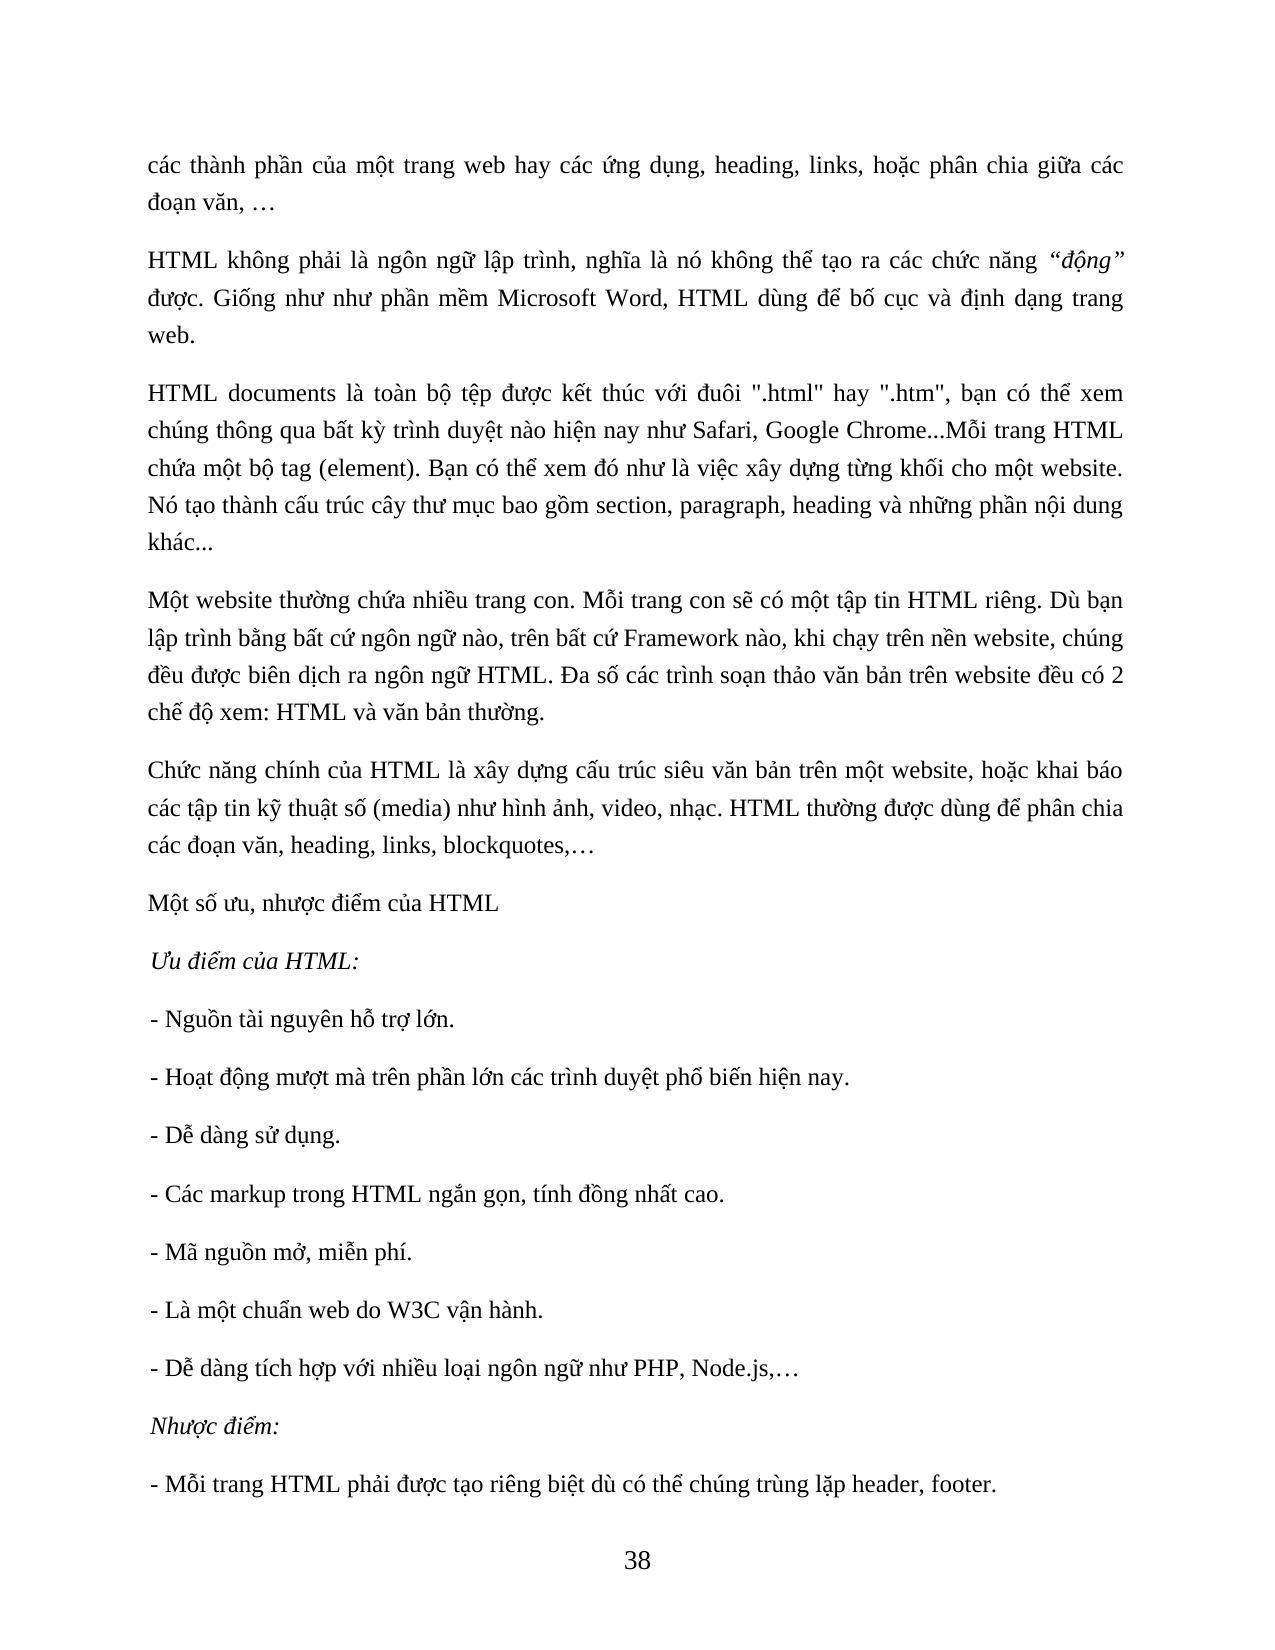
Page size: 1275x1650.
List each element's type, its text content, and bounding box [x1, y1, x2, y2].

text HTML documents là toàn bộ tệp được kết thúc với đuôi ".html" hay ".htm", bạn có thể xem chúng thông qua bất kỳ trình duyệt nào hiện nay như Safari, Google Chrome...Mỗi trang HTML chứa một bộ tag (element). Bạn có thể xem đó như là việc xây dựng từng khối cho một website. Nó tạo thành cấu trúc cây thư mục bao gồm section, paragraph, heading và những phần nội dung khác... [147, 378, 1125, 556]
text - Mỗi trang HTML phải được tạo riêng biệt dù có thể chúng trùng lặp header, footer. [150, 1469, 1125, 1498]
text - Dễ dàng tích hợp với nhiều loại ngôn ngữ như PHP, Node.js,… [150, 1353, 1125, 1382]
text Một số ưu, nhược điểm của HTML [147, 888, 1125, 917]
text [147, 150, 1125, 216]
text - Mã nguồn mở, miễn phí. [150, 1237, 1125, 1266]
text HTML không phải là ngôn ngữ lập trình, nghĩa là nó không thể tạo ra các chức năng “động” được. Giống như như phần mềm Microsoft Word, HTML dùng để bố cục và định dạng trang web. [147, 245, 1125, 349]
text Ưu điểm của HTML: [150, 946, 1125, 975]
text Một website thường chứa nhiều trang con. Mỗi trang con sẽ có một tập tin HTML riêng. Dù bạn lập trình bằng bất cứ ngôn ngữ nào, trên bất cứ Framework nào, khi chạy trên nền website, chúng đều được biên dịch ra ngôn ngữ HTML. Đa số các trình soạn thảo văn bản trên website đều có 2 chế độ xem: HTML và văn bản thường. [147, 585, 1125, 726]
text Nhược điểm: [150, 1411, 1125, 1440]
text - Dễ dàng sử dụng. [150, 1121, 1125, 1149]
text - Hoạt động mượt mà trên phần lớn các trình duyệt phổ biến hiện nay. [150, 1062, 1125, 1091]
text - Các markup trong HTML ngắn gọn, tính đồng nhất cao. [150, 1179, 1125, 1207]
text Chức năng chính của HTML là xây dựng cấu trúc siêu văn bản trên một website, hoặc khai báo các tập tin kỹ thuật số (media) như hình ảnh, video, nhạc. HTML thường được dùng để phân chia các đoạn văn, heading, links, blockquotes,… [147, 755, 1125, 859]
text - Là một chuẩn web do W3C vận hành. [150, 1295, 1125, 1324]
text - Nguồn tài nguyên hỗ trợ lớn. [150, 1004, 1125, 1033]
